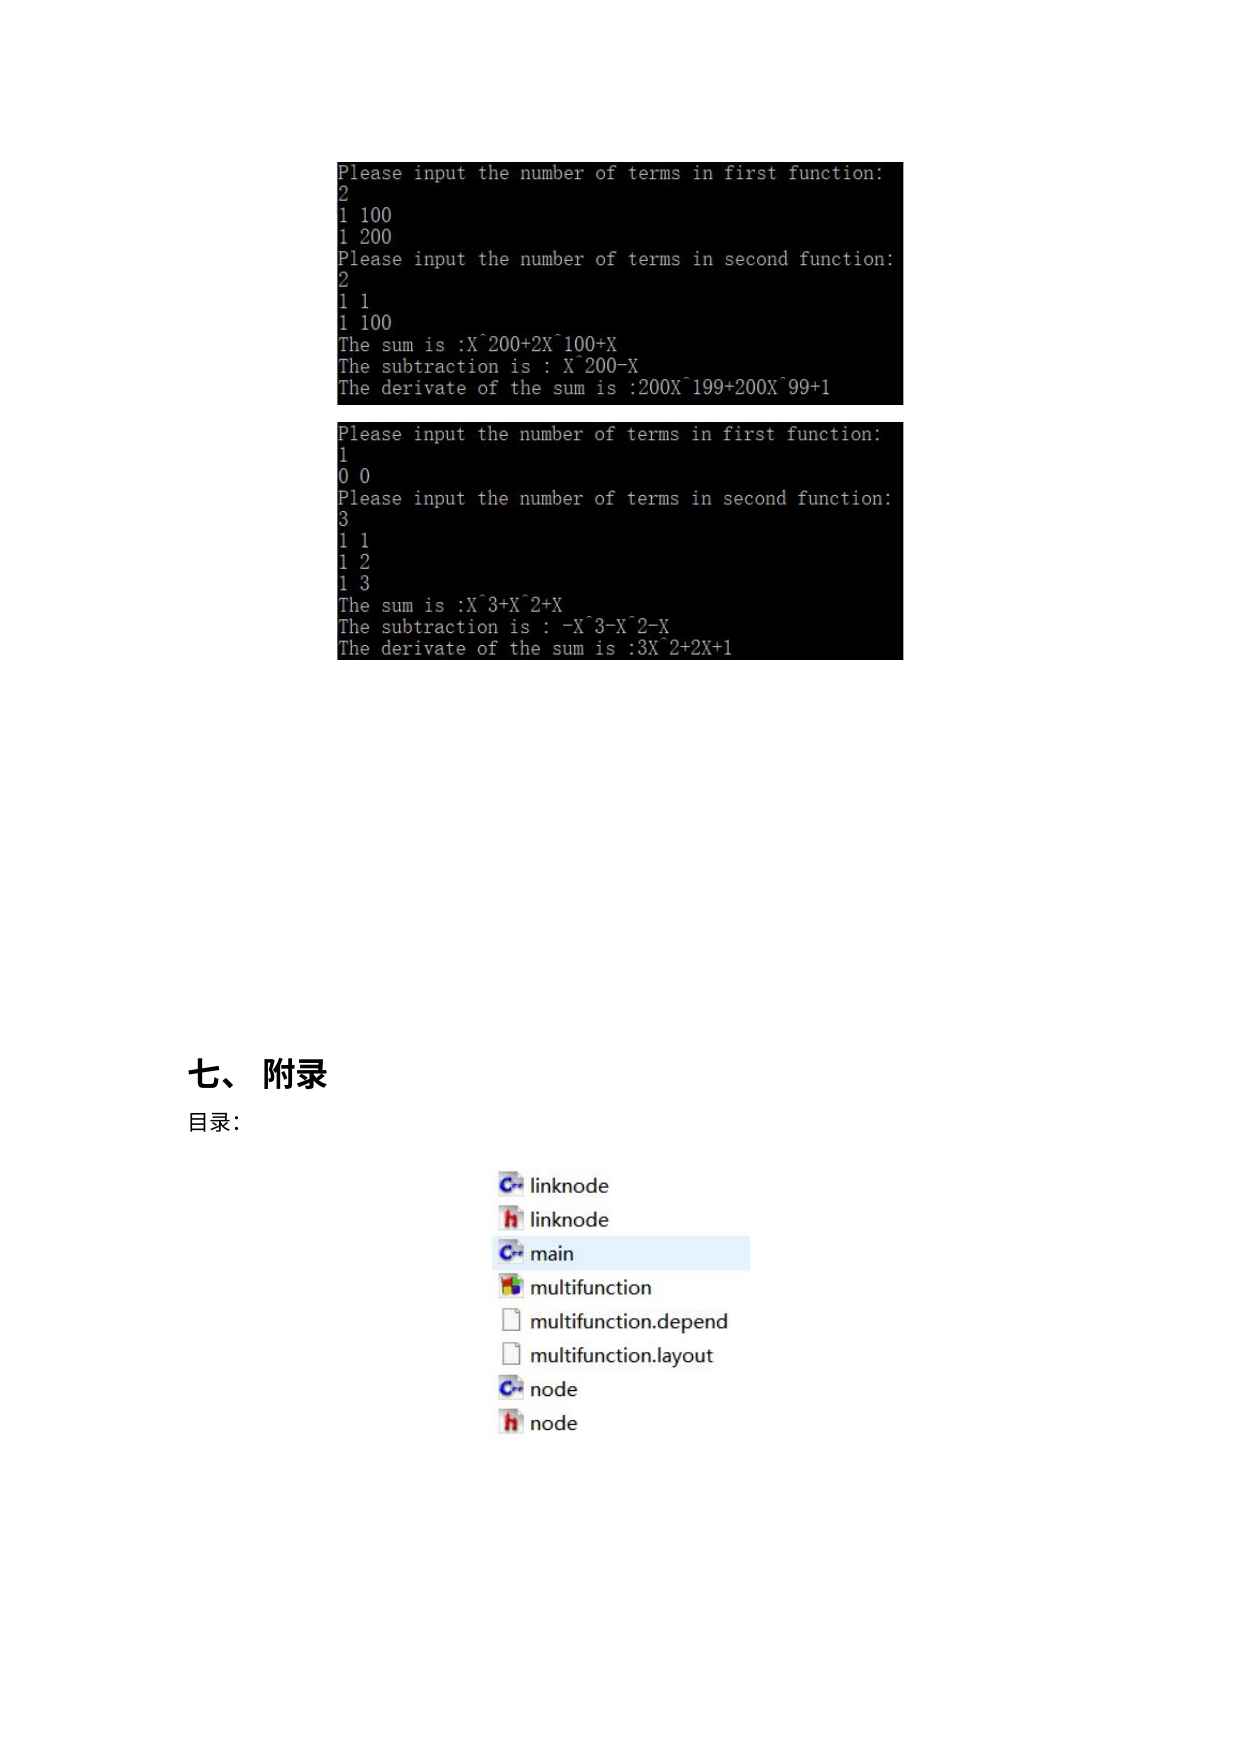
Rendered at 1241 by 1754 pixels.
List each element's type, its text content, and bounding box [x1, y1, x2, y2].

list 附录 [187, 1039, 1053, 1104]
picture [337, 422, 904, 660]
list 目录： [187, 1104, 1053, 1137]
picture [336, 162, 904, 405]
picture [490, 1169, 750, 1444]
